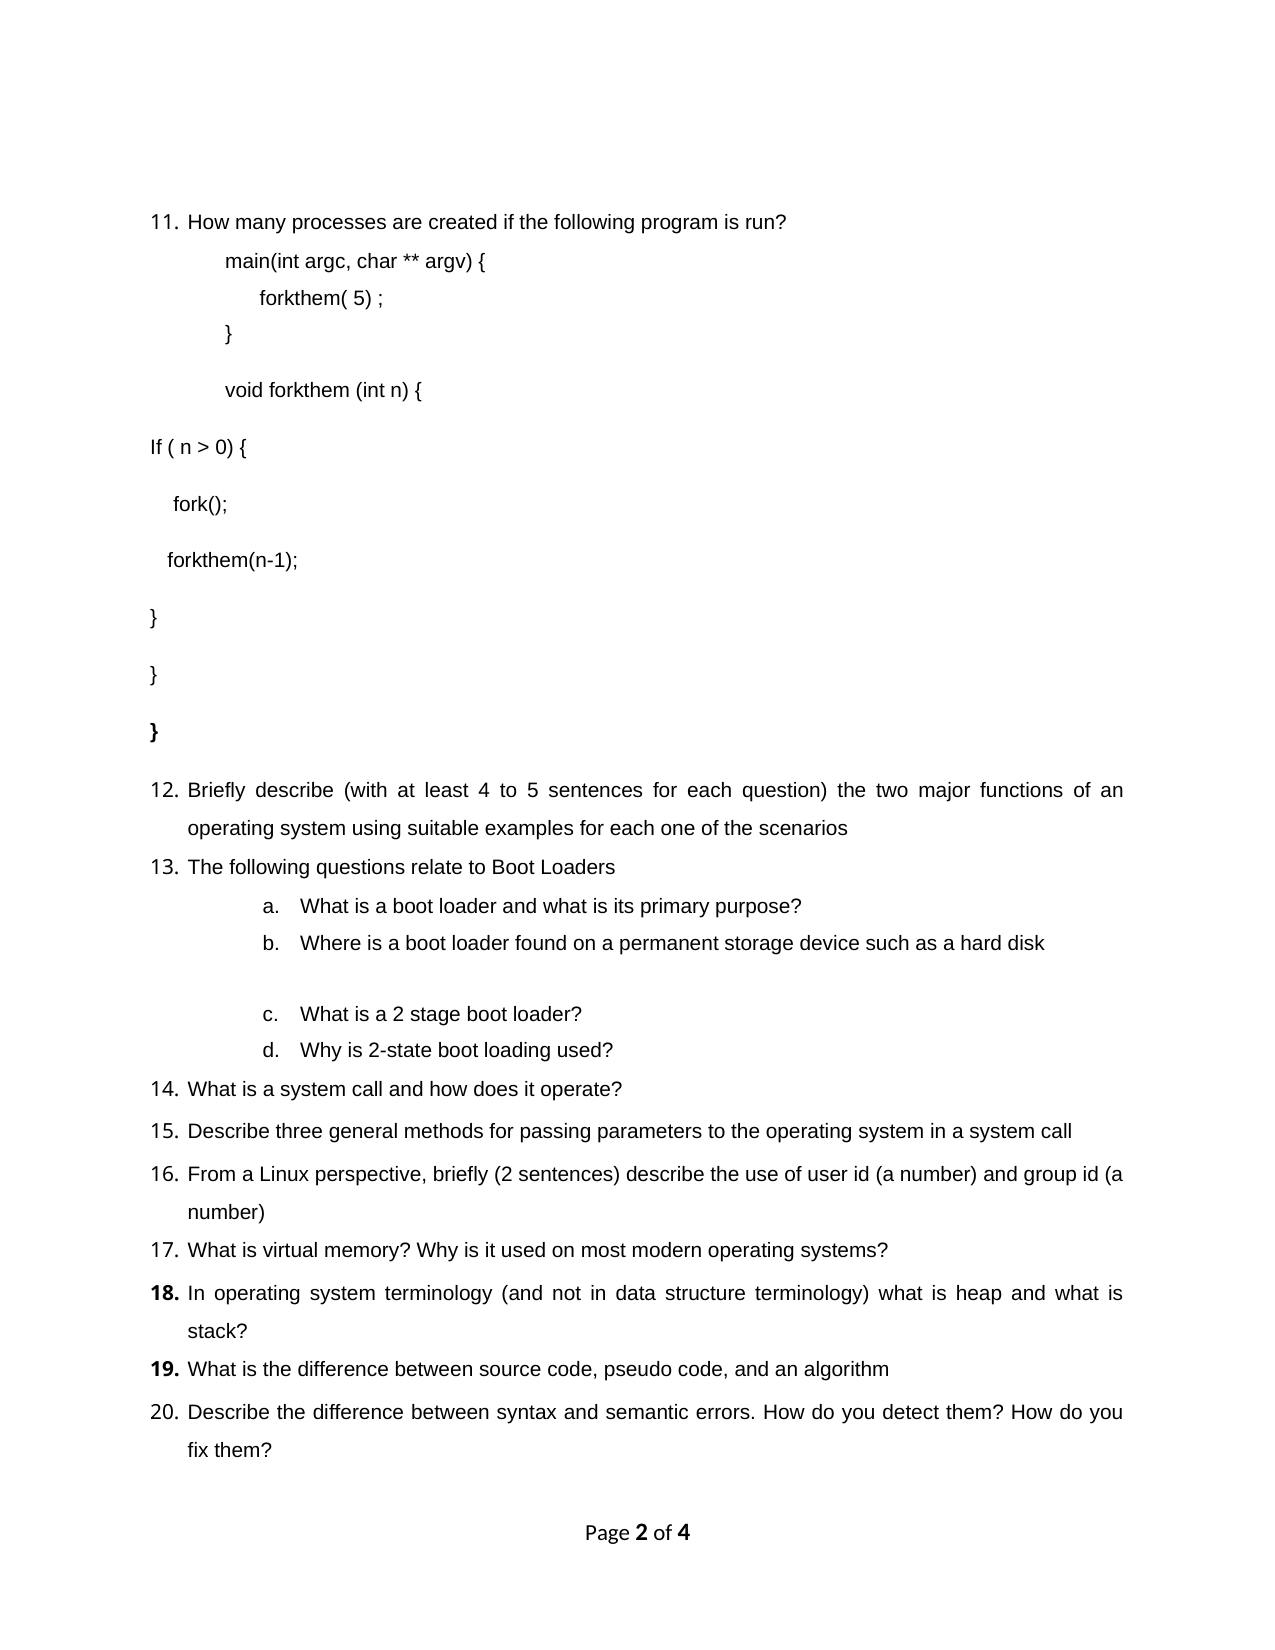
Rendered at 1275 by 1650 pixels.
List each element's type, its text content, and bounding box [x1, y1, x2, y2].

list Describe three general methods for passing parameters to the operating system in a system call [150, 1117, 1125, 1145]
list The following questions relate to Boot Loaders [150, 852, 1125, 880]
text void forkthem (int n) { [150, 378, 1125, 402]
list What is a 2 stage boot loader? [262, 1002, 1125, 1026]
list main(int argc, char ** argv) { [225, 249, 1125, 273]
list In operating system terminology (and not in data structure terminology) what is heap and what is stack? [150, 1278, 1125, 1343]
text } [150, 605, 1125, 629]
list What is the difference between source code, pseudo code, and an algorithm [150, 1354, 1125, 1383]
list Where is a boot loader found on a permanent storage device such as a hard disk [262, 930, 1125, 990]
list } [225, 321, 1125, 345]
list What is a system call and how does it operate? [150, 1074, 1125, 1102]
list Briefly describe (with at least 4 to 5 sentences for each question) the two major functions of an operating system using suitable examples for each one of the scenarios [150, 775, 1125, 840]
text If ( n > 0) { [150, 435, 1125, 459]
list What is virtual memory? Why is it used on most modern operating systems? [150, 1236, 1125, 1264]
list Why is 2-state boot loading used? [262, 1038, 1125, 1062]
list How many processes are created if the following program is run? [150, 207, 1125, 235]
list Describe the difference between syntax and semantic errors. How do you detect them? How do you fix them? [150, 1397, 1125, 1462]
text } [150, 719, 1125, 743]
list What is a boot loader and what is its primary purpose? [262, 894, 1125, 918]
text fork(); [150, 492, 1125, 516]
list From a Linux perspective, briefly (2 sentences) describe the use of user id (a number) and group id (a number) [150, 1159, 1125, 1224]
list forkthem( 5) ; [225, 285, 1125, 309]
text } [150, 662, 1125, 686]
text forkthem(n-1); [150, 548, 1125, 572]
